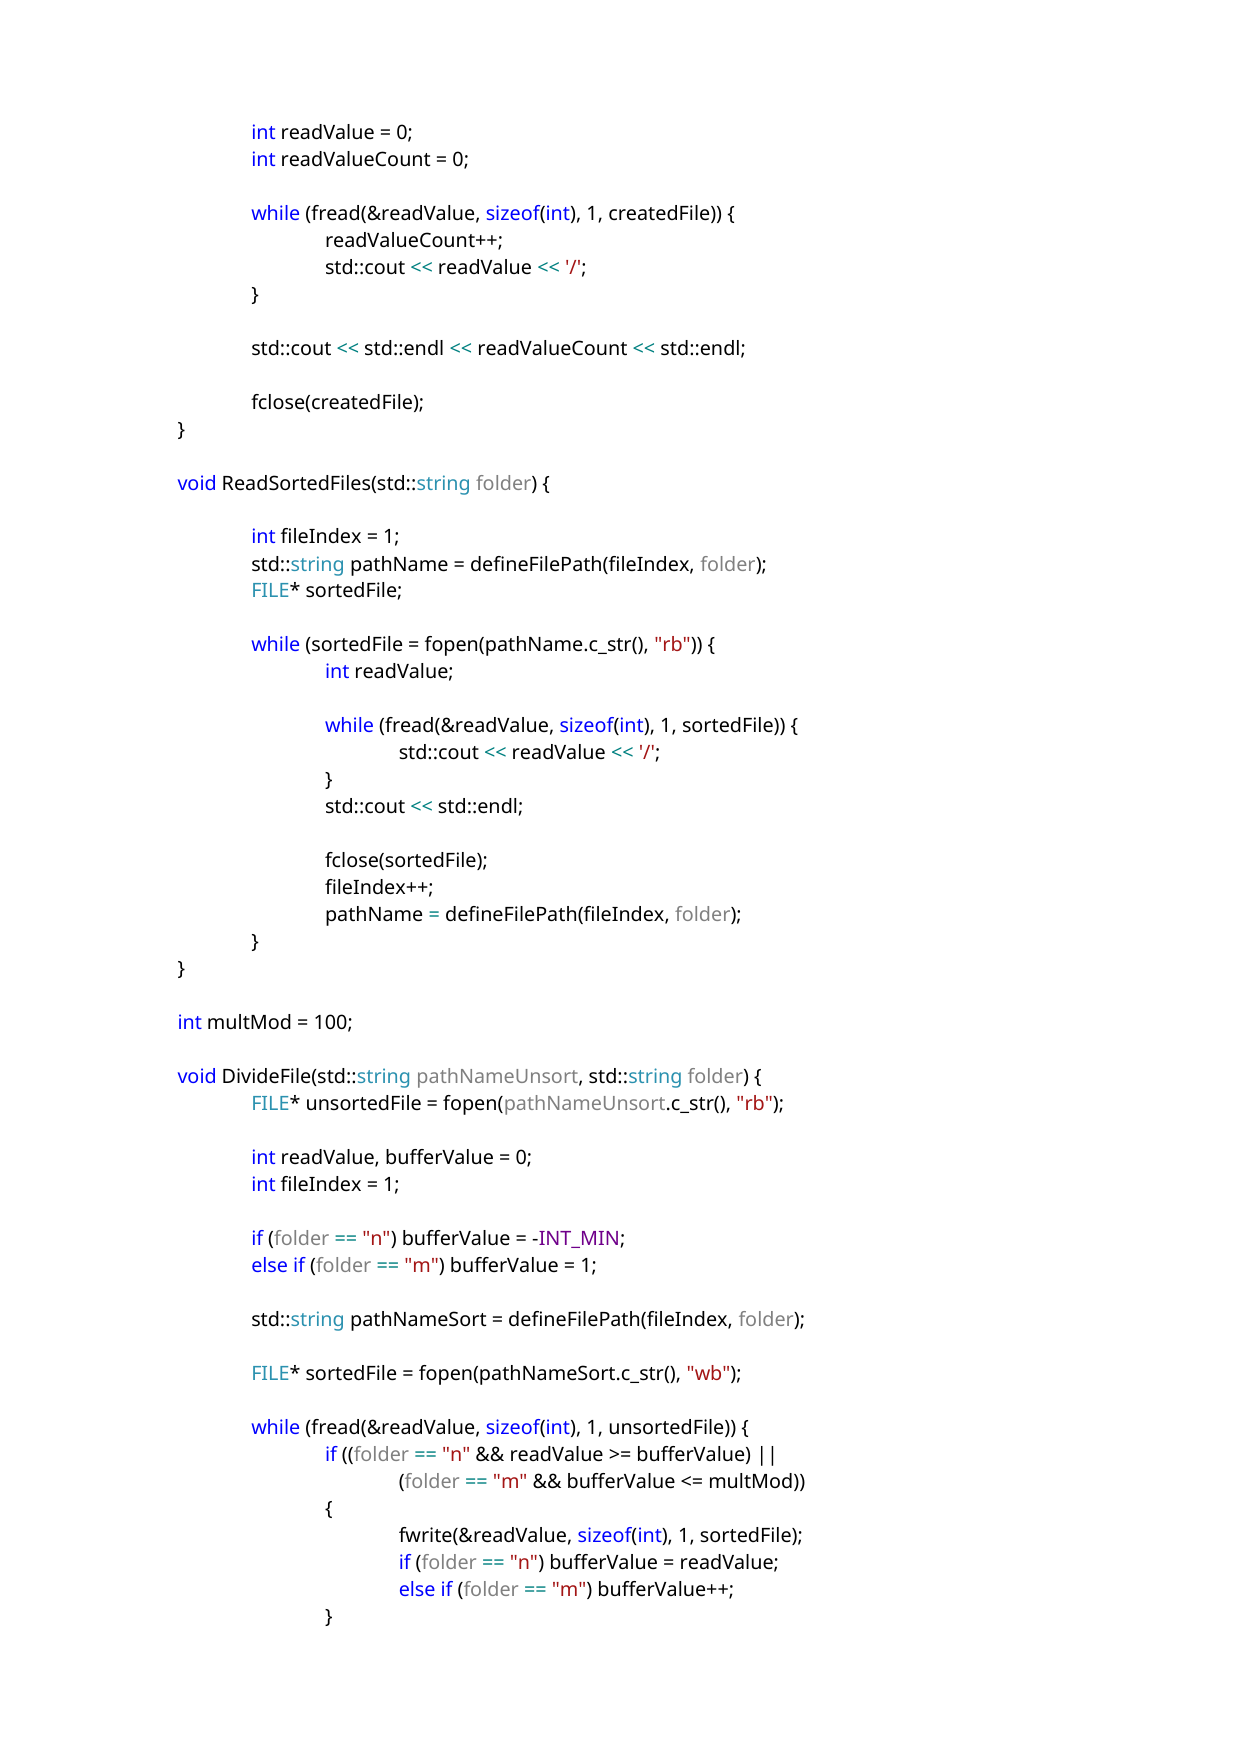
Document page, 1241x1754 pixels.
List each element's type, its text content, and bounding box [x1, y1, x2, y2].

text int multMod = 100; [177, 1008, 1152, 1035]
text } [177, 415, 1152, 442]
text while (sortedFile = fopen(pathName.c_str(), "rb")) { [177, 631, 1152, 658]
text std::string pathName = defineFilePath(fileIndex, folder); [177, 550, 1152, 577]
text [177, 1521, 1152, 1548]
text std::string pathNameSort = defineFilePath(fileIndex, folder); [177, 1305, 1152, 1332]
text } [177, 927, 1152, 954]
text { [177, 1494, 1152, 1521]
text FILE* sortedFile; [177, 577, 1152, 604]
text int readValue; [177, 658, 1152, 685]
text void ReadSortedFiles(std::string folder) { [177, 469, 1152, 496]
text int fileIndex = 1; [177, 1170, 1152, 1197]
text fclose(sortedFile); [177, 847, 1152, 873]
text fclose(createdFile); [177, 388, 1152, 415]
text if (folder == "n") bufferValue = -INT_MIN; [177, 1224, 1152, 1251]
text else if (folder == "m") bufferValue = 1; [177, 1251, 1152, 1278]
text } [177, 280, 1152, 307]
text fileIndex++; [177, 873, 1152, 901]
text FILE* unsortedFile = fopen(pathNameUnsort.c_str(), "rb"); [177, 1089, 1152, 1116]
text std::cout << readValue << '/'; [177, 739, 1152, 766]
text void DivideFile(std::string pathNameUnsort, std::string folder) { [177, 1062, 1152, 1089]
text FILE* sortedFile = fopen(pathNameSort.c_str(), "wb"); [177, 1359, 1152, 1386]
text if (folder == "n") bufferValue = readValue; [177, 1548, 1152, 1575]
text while (fread(&readValue, sizeof(int), 1, createdFile)) { [177, 199, 1152, 226]
text } [177, 1602, 1152, 1629]
text (folder == "m" && bufferValue <= multMod)) [177, 1467, 1152, 1494]
text int fileIndex = 1; [177, 523, 1152, 550]
text else if (folder == "m") bufferValue++; [177, 1575, 1152, 1602]
text std::cout << std::endl; [177, 793, 1152, 819]
text std::cout << readValue << '/'; [177, 253, 1152, 280]
text } [177, 954, 1152, 981]
text } [177, 766, 1152, 793]
text while (fread(&readValue, sizeof(int), 1, sortedFile)) { [177, 712, 1152, 739]
text pathName = defineFilePath(fileIndex, folder); [177, 901, 1152, 927]
text std::cout << std::endl << readValueCount << std::endl; [177, 334, 1152, 361]
text int readValue = 0; [177, 118, 1152, 145]
text int readValue, bufferValue = 0; [177, 1143, 1152, 1170]
text while (fread(&readValue, sizeof(int), 1, unsortedFile)) { [177, 1413, 1152, 1440]
text if ((folder == "n" && readValue >= bufferValue) || [177, 1440, 1152, 1467]
text readValueCount++; [177, 226, 1152, 253]
text int readValueCount = 0; [177, 145, 1152, 172]
